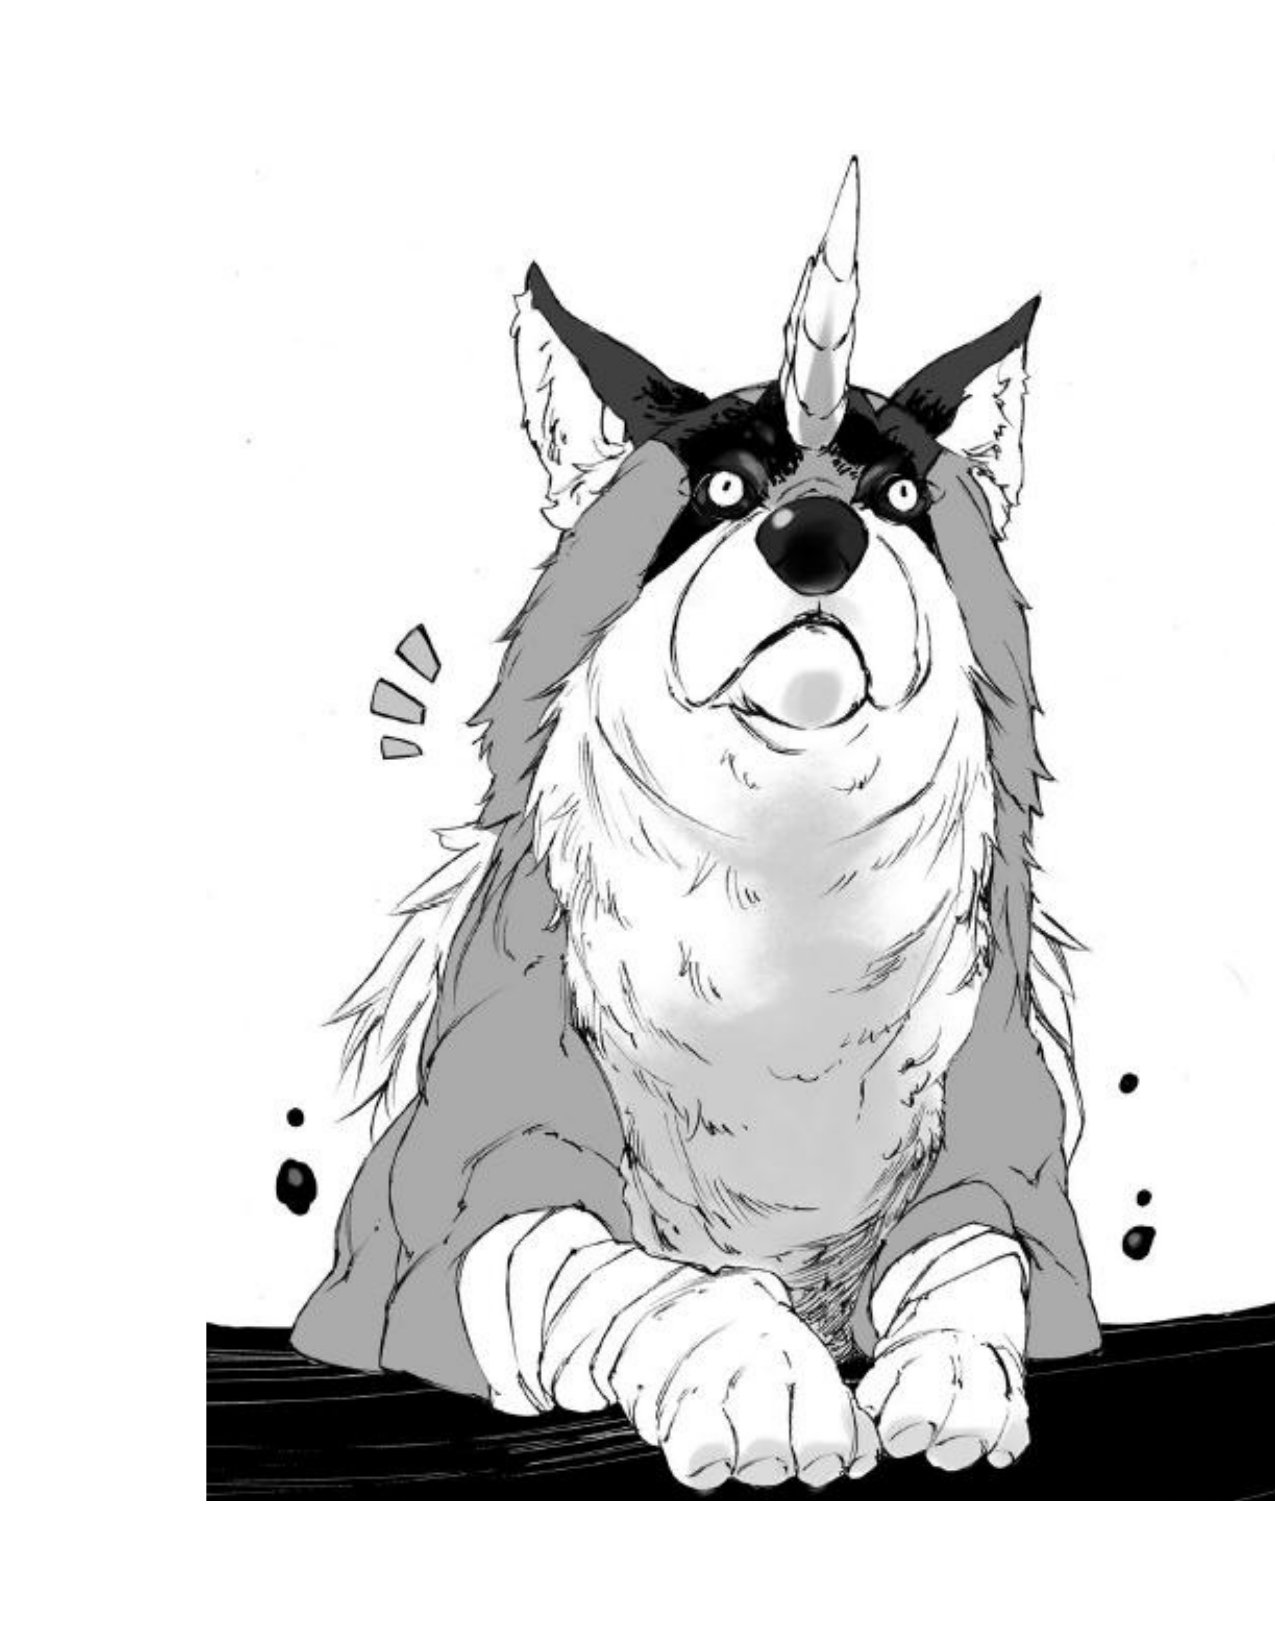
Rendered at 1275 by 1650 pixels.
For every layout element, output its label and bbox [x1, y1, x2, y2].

picture [206, 150, 1275, 1501]
